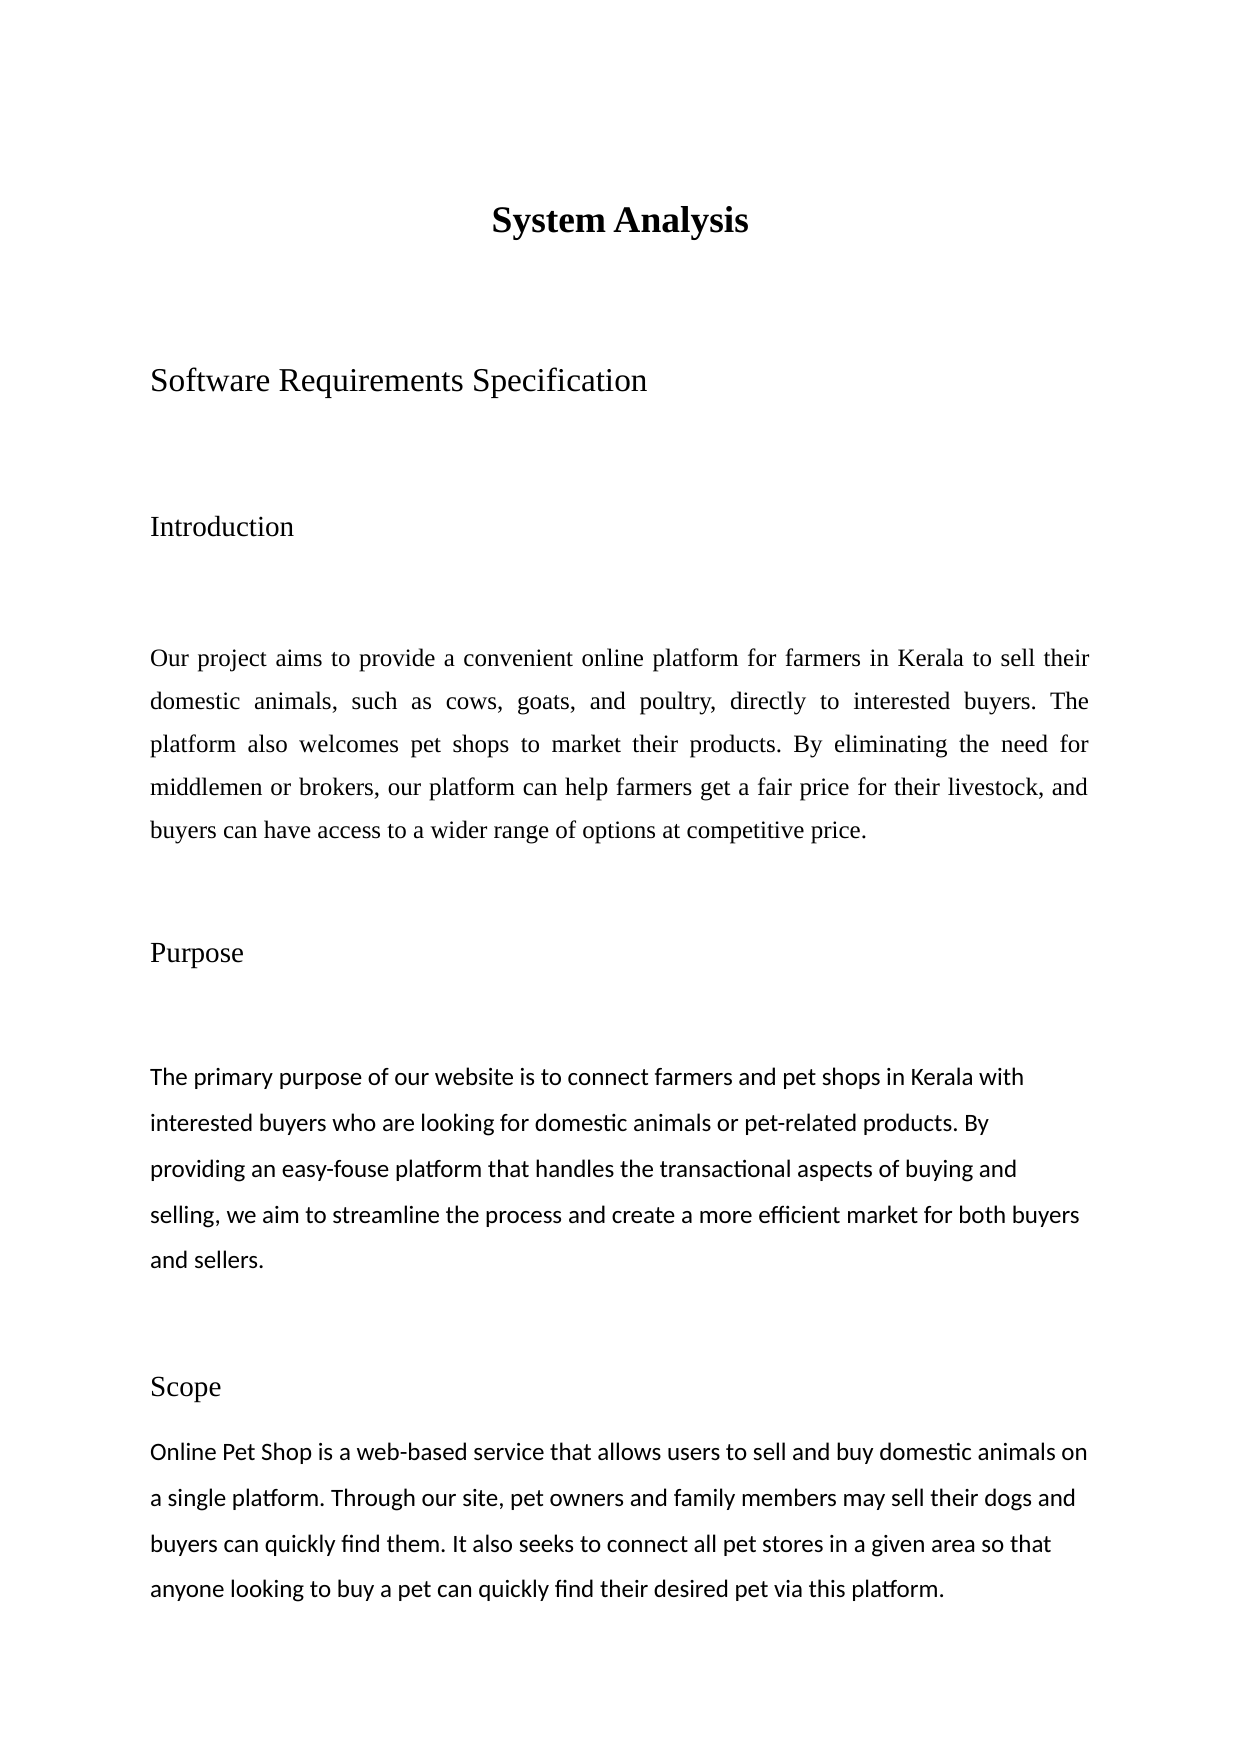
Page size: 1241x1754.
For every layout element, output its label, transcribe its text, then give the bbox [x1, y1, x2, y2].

text The primary purpose of our website is to connect farmers and pet shops in Kerala with interested buyers who are looking for domestic animals or pet-related products. By providing an easy-fouse platform that handles the transactional aspects of buying and selling, we aim to streamline the process and create a more efficient market for both buyers and sellers. [150, 1062, 1090, 1275]
text Software Requirements Specification [150, 360, 1090, 399]
text Online Pet Shop is a web-based service that allows users to sell and buy domestic animals on a single platform. Through our site, pet owners and family members may sell their dogs and buyers can quickly find them. It also seeks to connect all pet stores in a given area so that anyone looking to buy a pet can quickly find their desired pet via this platform. [150, 1436, 1090, 1604]
text Purpose [150, 935, 1090, 968]
text Scope [150, 1369, 1090, 1403]
text Introduction [150, 509, 1090, 542]
text Our project aims to provide a convenient online platform for farmers in Kerala to sell their domestic animals, such as cows, goats, and poultry, directly to interested buyers. The platform also welcomes pet shops to market their products. By eliminating the need for middlemen or brokers, our platform can help farmers get a fair price for their livestock, and buyers can have access to a wider range of options at competitive price. [150, 643, 1090, 844]
text System Analysis [150, 198, 1090, 241]
